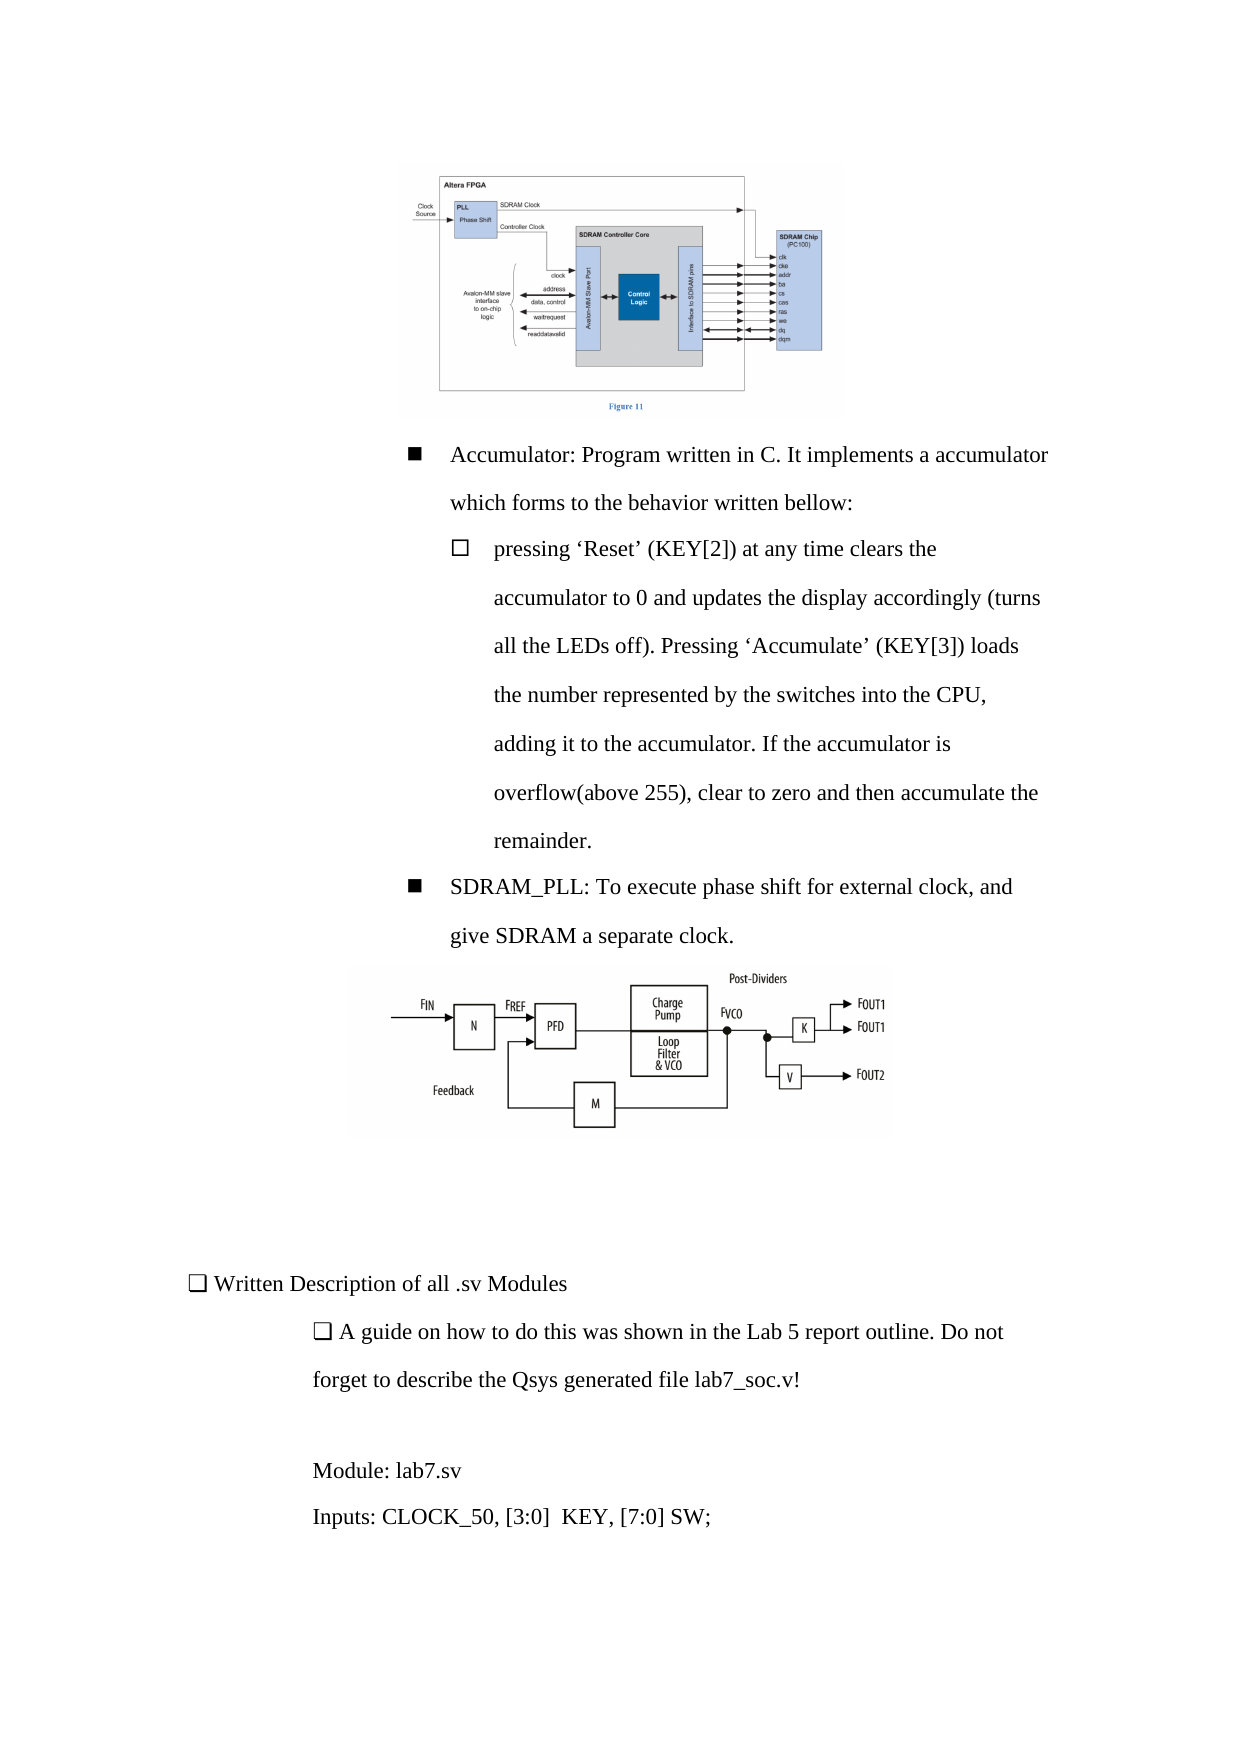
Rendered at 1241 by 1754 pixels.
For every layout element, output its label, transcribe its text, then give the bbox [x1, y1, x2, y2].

list SDRAM_PLL: To execute phase shift for external clock, and give SDRAM a separate clock. [406, 870, 1053, 951]
text Inputs: CLOCK_50, [3:0] KEY, [7:0] SW; [312, 1500, 1053, 1533]
text Module: lab7.sv [312, 1454, 1053, 1487]
list pressing ‘Reset’ (KEY[2]) at any time clears the accumulator to 0 and updates the display accordingly (turns all the LEDs off). Pressing ‘Accumulate’ (KEY[3]) loads the number represented by the switches into the CPU, adding it to the accumulator. If the accumulator is overflow(above 255), clear to zero and then accumulate the remainder. [450, 532, 1053, 857]
picture [347, 964, 893, 1138]
text ❏ Written Description of all .sv Modules [187, 1266, 1053, 1299]
text ❏ A guide on how to do this was shown in the Lab 5 report outline. Do not forget to describe the Qsys generated file lab7_soc.v! [312, 1314, 1053, 1396]
picture [396, 162, 845, 418]
list Accumulator: Program written in C. It implements a accumulator which forms to the behavior written bellow: [406, 438, 1053, 519]
